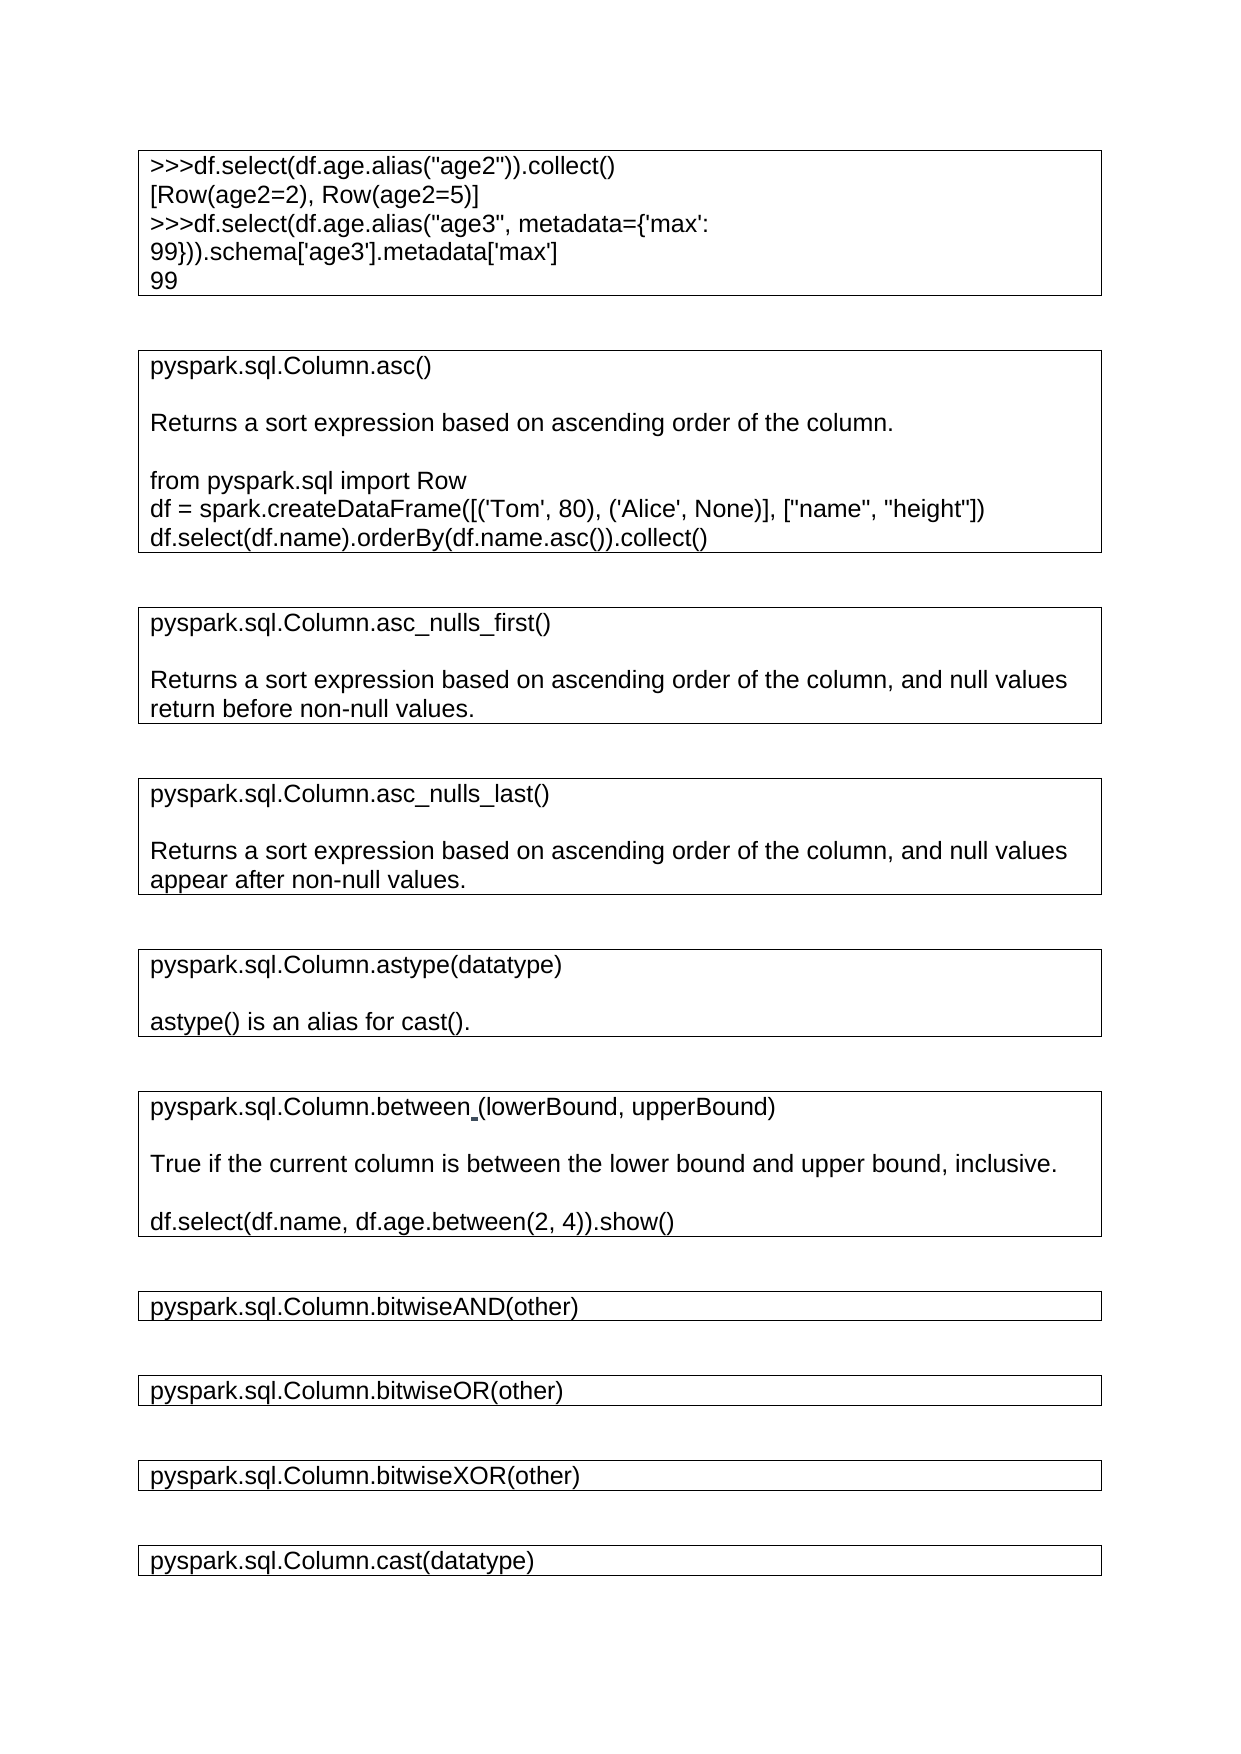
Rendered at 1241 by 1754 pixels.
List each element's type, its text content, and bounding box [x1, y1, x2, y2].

table_header pyspark.sql.Column.asc_nulls_last() Returns a sort expression based on ascending order of the column, and null values appear after non-null values. [139, 779, 1101, 894]
table_header pyspark.sql.Column.asc_nulls_first() Returns a sort expression based on ascending order of the column, and null values return before non-null values. [139, 608, 1101, 723]
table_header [139, 1546, 1101, 1574]
table_header pyspark.sql.Column.bitwiseAND(other) [139, 1292, 1101, 1320]
table_header pyspark.sql.Column.astype(datatype) astype() is an alias for cast(). [139, 950, 1101, 1036]
table_header pyspark.sql.Column.between (lowerBound, upperBound) True if the current column is between the lower bound and upper bound, inclusive. df.select(df.name, df.age.between(2, 4)).show() [139, 1092, 1101, 1236]
table_header pyspark.sql.Column.asc() Returns a sort expression based on ascending order of the column. from pyspark.sql import Row df = spark.createDataFrame([('Tom', 80), ('Alice', None)], ["name", "height"]) df.select(df.name).orderBy(df.name.asc()).collect() [139, 351, 1101, 552]
table_header pyspark.sql.Column.bitwiseOR(other) [139, 1376, 1101, 1405]
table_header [139, 151, 1101, 295]
table_header pyspark.sql.Column.bitwiseXOR(other) [139, 1461, 1101, 1490]
